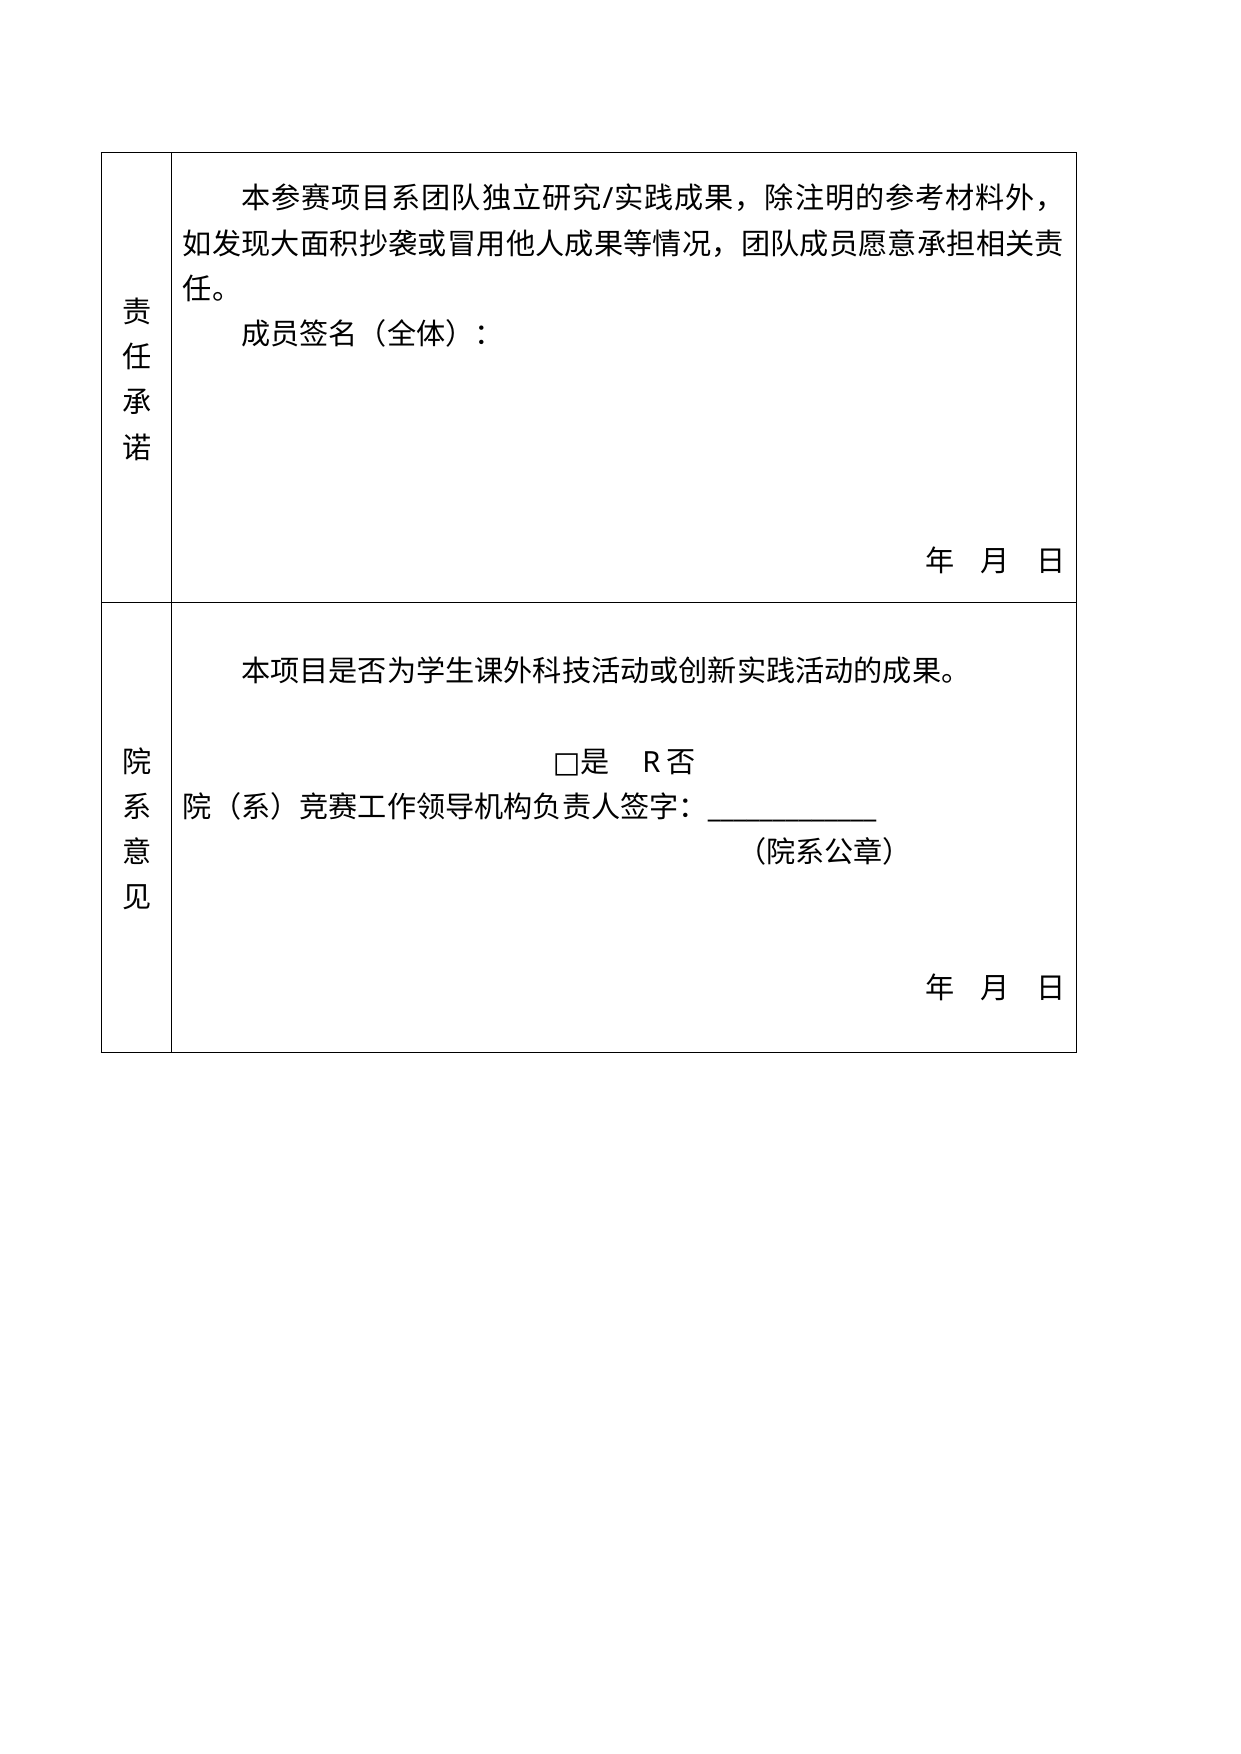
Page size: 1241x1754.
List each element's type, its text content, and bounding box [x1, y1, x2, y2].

table_cell 院系意见 [102, 603, 171, 1052]
table_cell 本参赛项目系团队独立研究/实践成果，除注明的参考材料外，如发现大面积抄袭或冒用他人成果等情况，团队成员愿意承担相关责任。 成员签名（全体）： 年 月 日 [172, 153, 1076, 602]
table_cell 本项目是否为学生课外科技活动或创新实践活动的成果。 □是 R否 院（系）竞赛工作领导机构负责人签字：_____________ （院系公章） 年 月 日 [172, 603, 1076, 1052]
table_cell 责任承诺 [102, 153, 171, 602]
